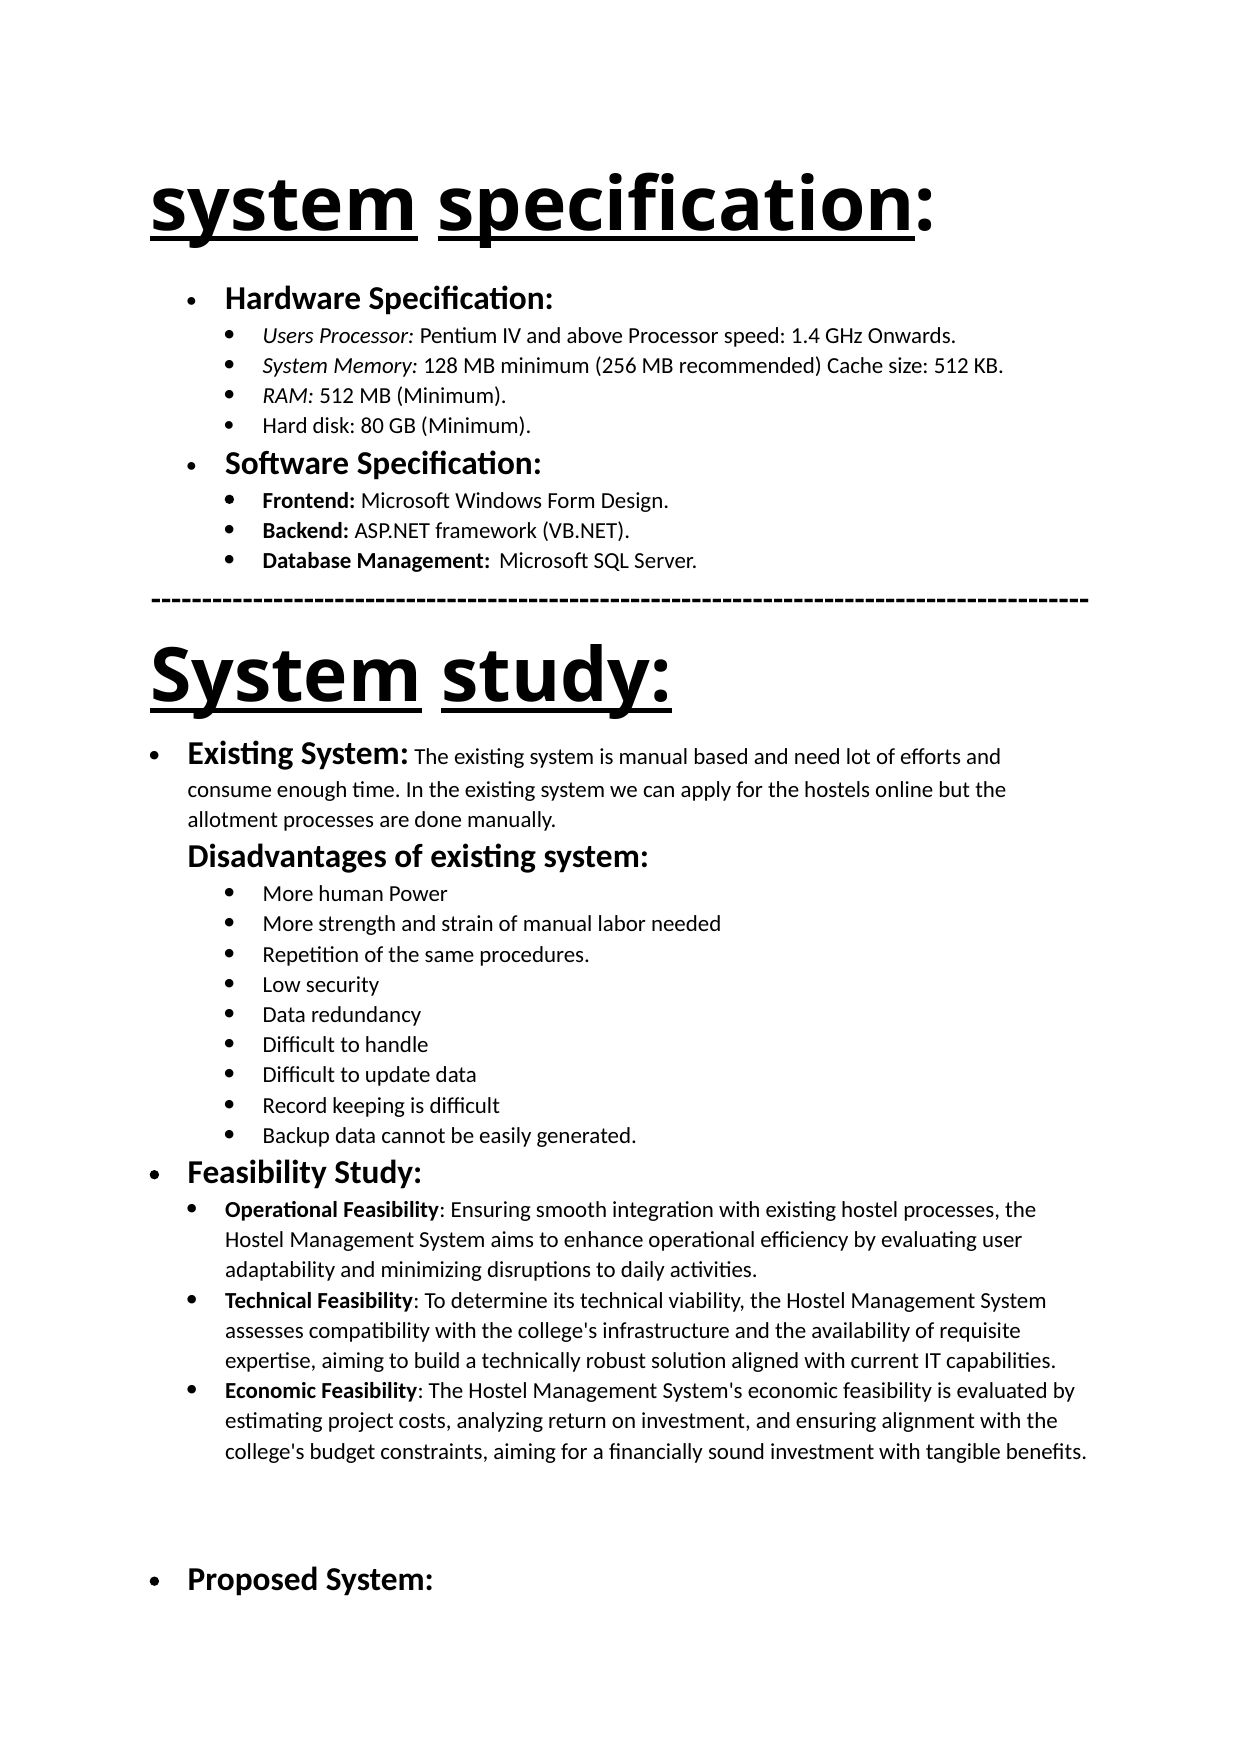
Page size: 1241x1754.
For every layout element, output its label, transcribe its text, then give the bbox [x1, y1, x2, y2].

list Operational Feasibility: Ensuring smooth integration with existing hostel processes, the Hostel Management System aims to enhance operational efficiency by evaluating user adaptability and minimizing disruptions to daily activities. [187, 1195, 1090, 1283]
list Existing System: The existing system is manual based and need lot of efforts and consume enough time. In the existing system we can apply for the hostels online but the allotment processes are done manually. [150, 732, 1090, 833]
list Users Processor: Pentium IV and above Processor speed: 1.4 GHz Onwards. [225, 321, 1090, 349]
list Repetition of the same procedures. [225, 940, 1090, 968]
list Technical Feasibility: To determine its technical viability, the Hostel Management System assesses compatibility with the college's infrastructure and the availability of requisite expertise, aiming to build a technically robust solution aligned with current IT capabilities. [187, 1286, 1090, 1374]
list Backup data cannot be easily generated. [225, 1121, 1090, 1149]
list Record keeping is difficult [225, 1091, 1090, 1119]
list Economic Feasibility: The Hostel Management System's economic feasibility is evaluated by estimating project costs, analyzing return on investment, and ensuring alignment with the college's budget constraints, aiming for a financially sound investment with tangible benefits. [187, 1376, 1090, 1465]
list Feasibility Study: [150, 1151, 1090, 1192]
list Difficult to handle [225, 1030, 1090, 1058]
list Hardware Specification: [187, 277, 1090, 318]
list Data redundancy [225, 1000, 1090, 1028]
list -------------------------------------------------------------------------------------------- [150, 578, 1090, 618]
list Frontend: Microsoft Windows Form Design. [225, 486, 1090, 514]
list Proposed System: [150, 1558, 1090, 1598]
list System study: [150, 622, 1090, 724]
list RAM: 512 MB (Minimum). [225, 381, 1090, 409]
list Backend: ASP.NET framework (VB.NET). [225, 516, 1090, 544]
text system specification: [150, 150, 1090, 252]
list Low security [225, 970, 1090, 998]
list Hard disk: 80 GB (Minimum). [225, 412, 1090, 439]
list Database Management: Microsoft SQL Server. [225, 546, 1090, 574]
list More human Power [225, 879, 1090, 907]
list System Memory: 128 MB minimum (256 MB recommended) Cache size: 512 KB. [225, 351, 1090, 379]
list Disadvantages of existing system: [187, 835, 1090, 876]
list Difficult to update data [225, 1061, 1090, 1088]
list More strength and strain of manual labor needed [225, 909, 1090, 937]
list Software Specification: [187, 442, 1090, 482]
